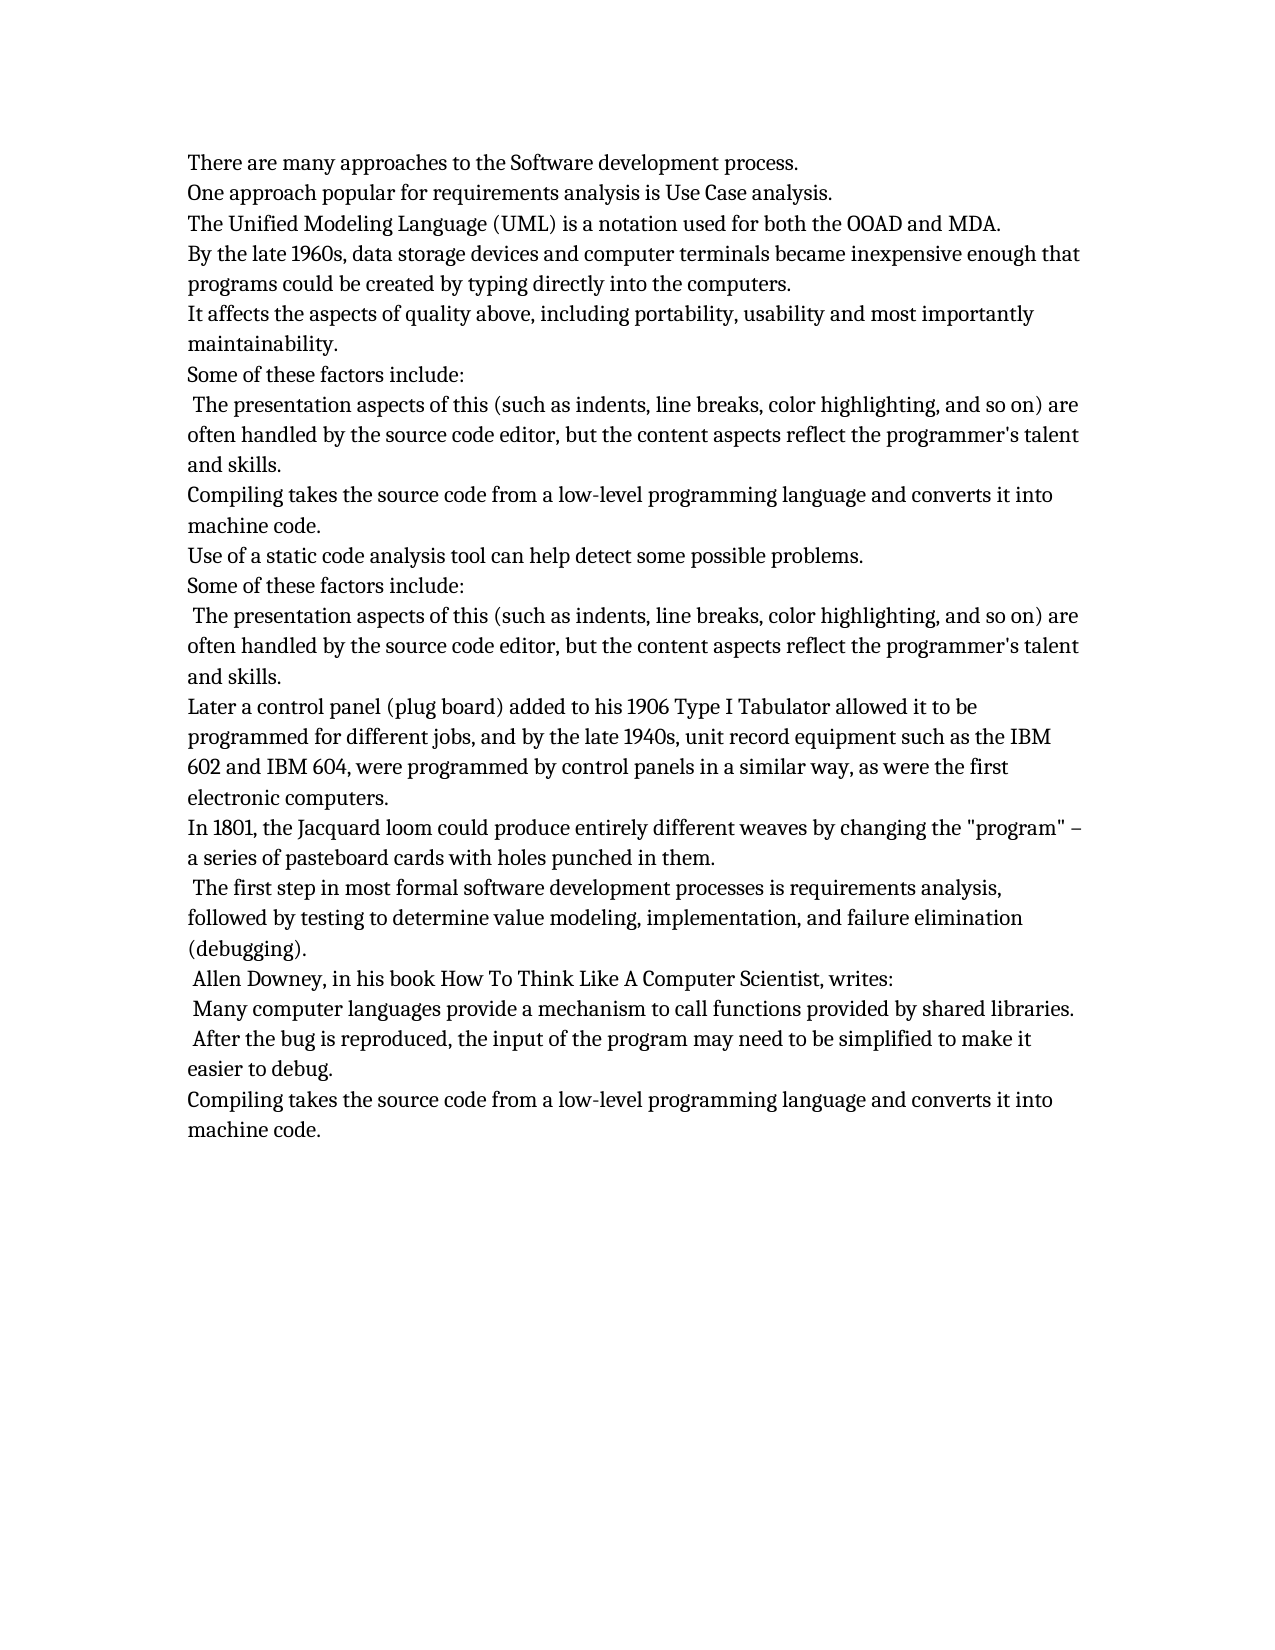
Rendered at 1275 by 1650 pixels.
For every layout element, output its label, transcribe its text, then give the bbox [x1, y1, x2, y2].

text There are many approaches to the Software development process. One approach popular for requirements analysis is Use Case analysis. The Unified Modeling Language (UML) is a notation used for both the OOAD and MDA. By the late 1960s, data storage devices and computer terminals became inexpensive enough that programs could be created by typing directly into the computers. It affects the aspects of quality above, including portability, usability and most importantly maintainability. Some of these factors include: The presentation aspects of this (such as indents, line breaks, color highlighting, and so on) are often handled by the source code editor, but the content aspects reflect the programmer's talent and skills. Compiling takes the source code from a low-level programming language and converts it into machine code. Use of a static code analysis tool can help detect some possible problems. Some of these factors include: The presentation aspects of this (such as indents, line breaks, color highlighting, and so on) are often handled by the source code editor, but the content aspects reflect the programmer's talent and skills. Later a control panel (plug board) added to his 1906 Type I Tabulator allowed it to be programmed for different jobs, and by the late 1940s, unit record equipment such as the IBM 602 and IBM 604, were programmed by control panels in a similar way, as were the first electronic computers. In 1801, the Jacquard loom could produce entirely different weaves by changing the "program" – a series of pasteboard cards with holes punched in them. The first step in most formal software development processes is requirements analysis, followed by testing to determine value modeling, implementation, and failure elimination (debugging). Allen Downey, in his book How To Think Like A Computer Scientist, writes: Many computer languages provide a mechanism to call functions provided by shared libraries. After the bug is reproduced, the input of the program may need to be simplified to make it easier to debug. Compiling takes the source code from a low-level programming language and converts it into machine code. [187, 150, 1087, 1143]
